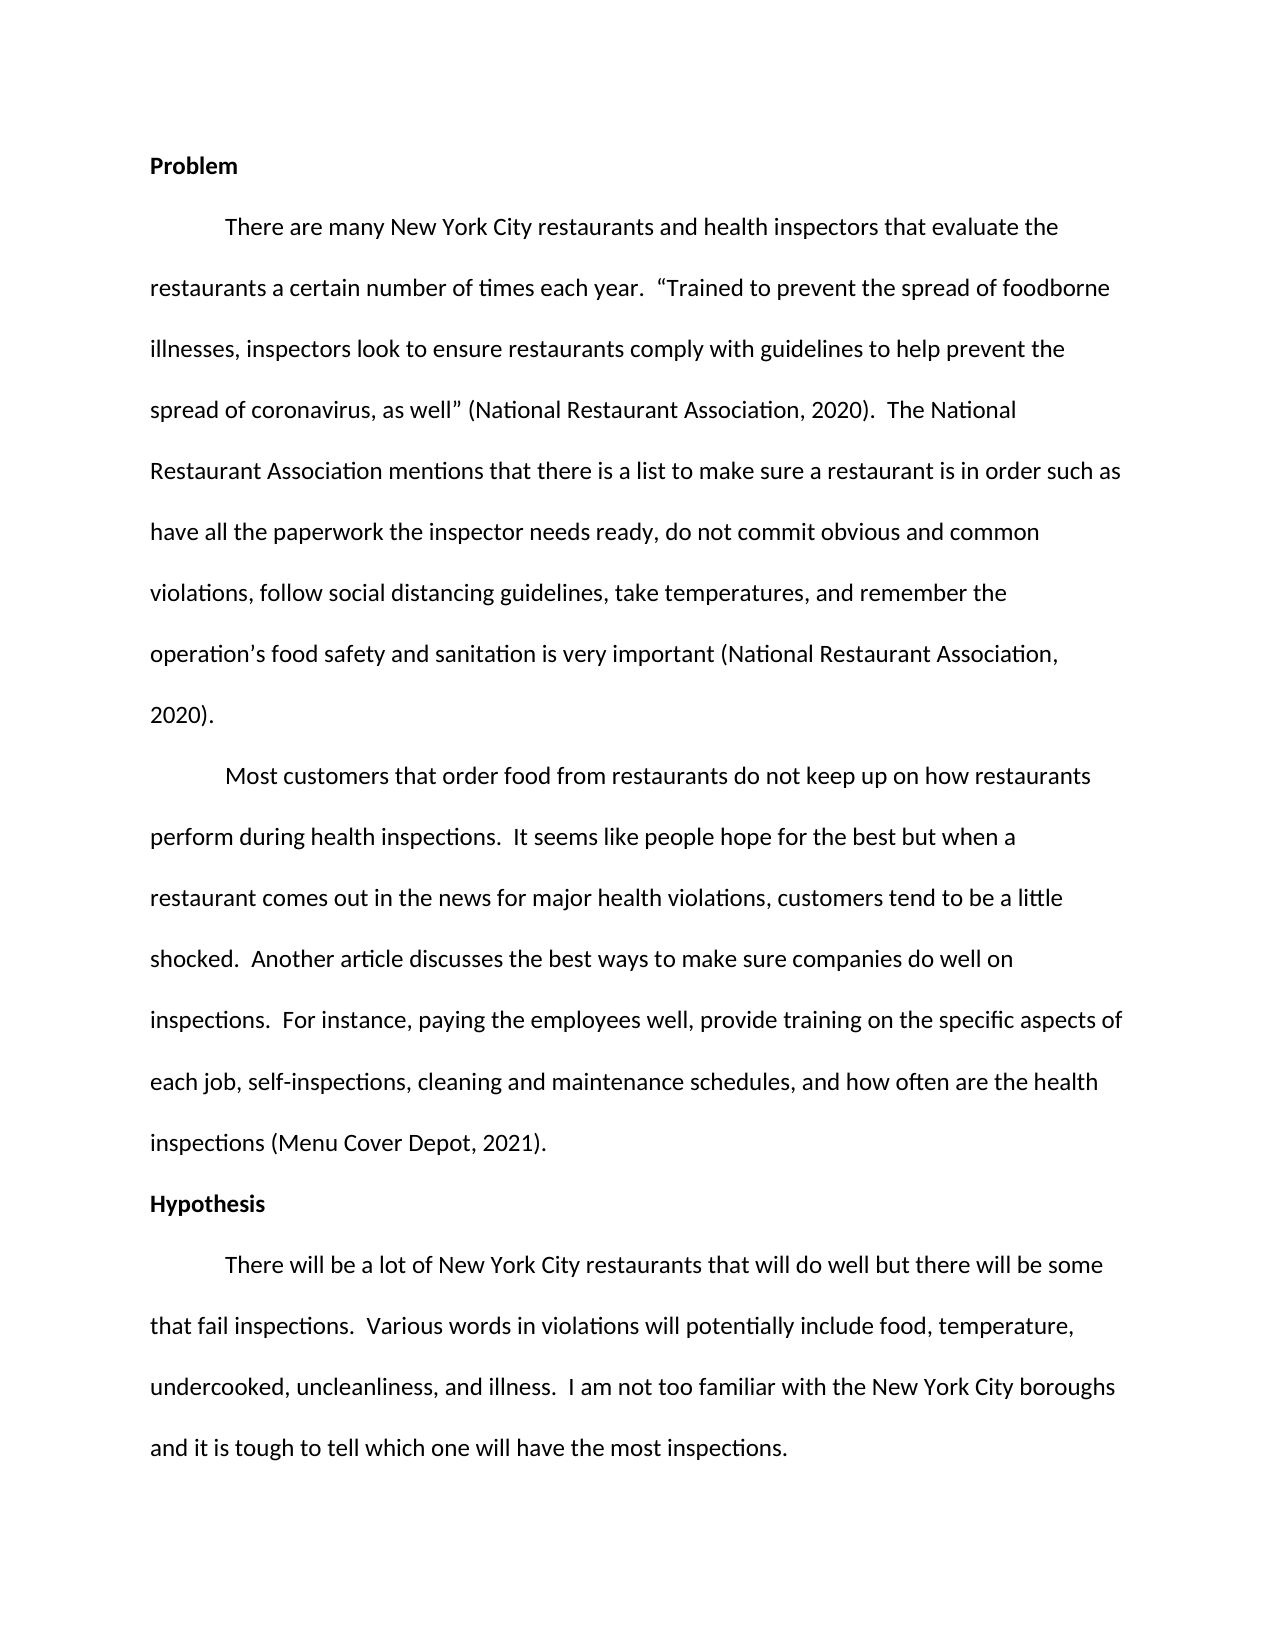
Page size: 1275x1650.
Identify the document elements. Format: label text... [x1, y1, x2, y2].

text There will be a lot of New York City restaurants that will do well but there will be some that fail inspections. Various words in violations will potentially include food, temperature, undercooked, uncleanliness, and illness. I am not too familiar with the New York City boroughs and it is tough to tell which one will have the most inspections. [150, 1249, 1125, 1462]
text Most customers that order food from restaurants do not keep up on how restaurants perform during health inspections. It seems like people hope for the best but when a restaurant comes out in the news for major health violations, customers tend to be a little shocked. Another article discusses the best ways to make sure companies do well on inspections. For instance, paying the employees well, provide training on the specific aspects of each job, self-inspections, cleaning and maintenance schedules, and how often are the health inspections (Menu Cover Depot, 2021). [150, 760, 1125, 1157]
text There are many New York City restaurants and health inspectors that evaluate the restaurants a certain number of times each year. “Trained to prevent the spread of foodborne illnesses, inspectors look to ensure restaurants comply with guidelines to help prevent the spread of coronavirus, as well” (National Restaurant Association, 2020). The National Restaurant Association mentions that there is a list to make sure a restaurant is in order such as have all the paperwork the inspector needs ready, do not commit obvious and common violations, follow social distancing guidelines, take temperatures, and remember the operation’s food safety and sanitation is very important (National Restaurant Association, 2020). [150, 211, 1125, 730]
text Hypothesis [150, 1188, 1125, 1218]
text Problem [150, 150, 1125, 181]
